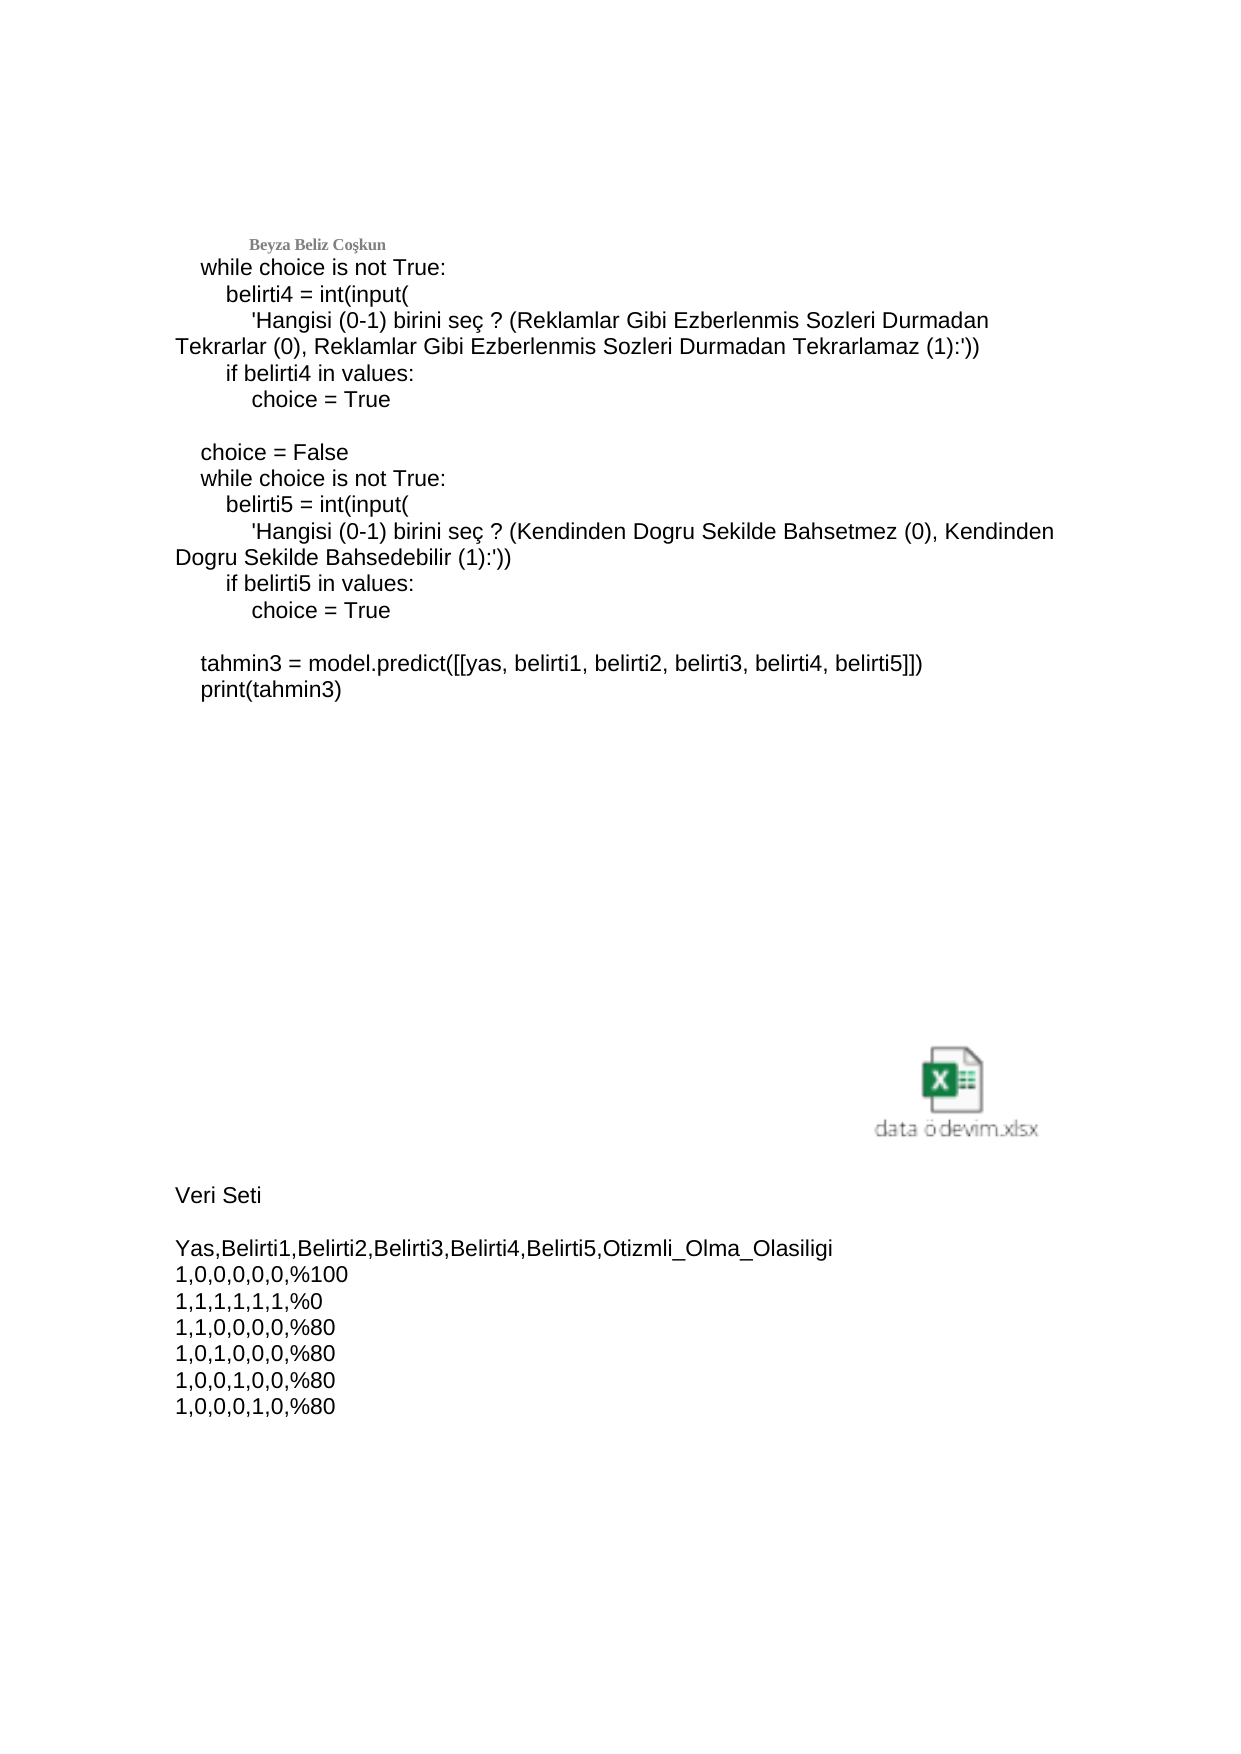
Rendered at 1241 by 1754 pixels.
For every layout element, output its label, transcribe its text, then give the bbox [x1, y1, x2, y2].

text 1,0,0,1,0,0,%80 [175, 1367, 1065, 1393]
text 1,0,1,0,0,0,%80 [175, 1340, 1065, 1367]
text 1,0,0,0,0,0,%100 [175, 1261, 1065, 1288]
text print(tahmin3) [175, 676, 1065, 702]
text choice = True [175, 386, 1065, 412]
text choice = True [175, 597, 1065, 623]
text belirti4 = int(input( [175, 281, 1065, 307]
text while choice is not True: [175, 254, 1065, 281]
text 'Hangisi (0-1) birini seç ? (Reklamlar Gibi Ezberlenmis Sozleri Durmadan Tekrarlar (0), Reklamlar Gibi Ezberlenmis Sozleri Durmadan Tekrarlamaz (1):')) [175, 307, 1065, 359]
text while choice is not True: [175, 465, 1065, 491]
text belirti5 = int(input( [175, 491, 1065, 518]
text 'Hangisi (0-1) birini seç ? (Kendinden Dogru Sekilde Bahsetmez (0), Kendinden Dogru Sekilde Bahsedebilir (1):')) [175, 518, 1065, 570]
text 1,0,0,0,1,0,%80 [175, 1393, 1065, 1419]
text choice = False [175, 439, 1065, 465]
text Yas,Belirti1,Belirti2,Belirti3,Belirti4,Belirti5,Otizmli_Olma_Olasiligi [175, 1235, 1065, 1261]
text if belirti5 in values: [175, 570, 1065, 597]
text Veri Seti [175, 1182, 1065, 1209]
text tahmin3 = model.predict([[yas, belirti1, belirti2, belirti3, belirti4, belirti5]]) [175, 649, 1065, 676]
text 1,1,1,1,1,1,%0 [175, 1288, 1065, 1314]
text 1,1,0,0,0,0,%80 [175, 1314, 1065, 1340]
text if belirti4 in values: [175, 359, 1065, 386]
